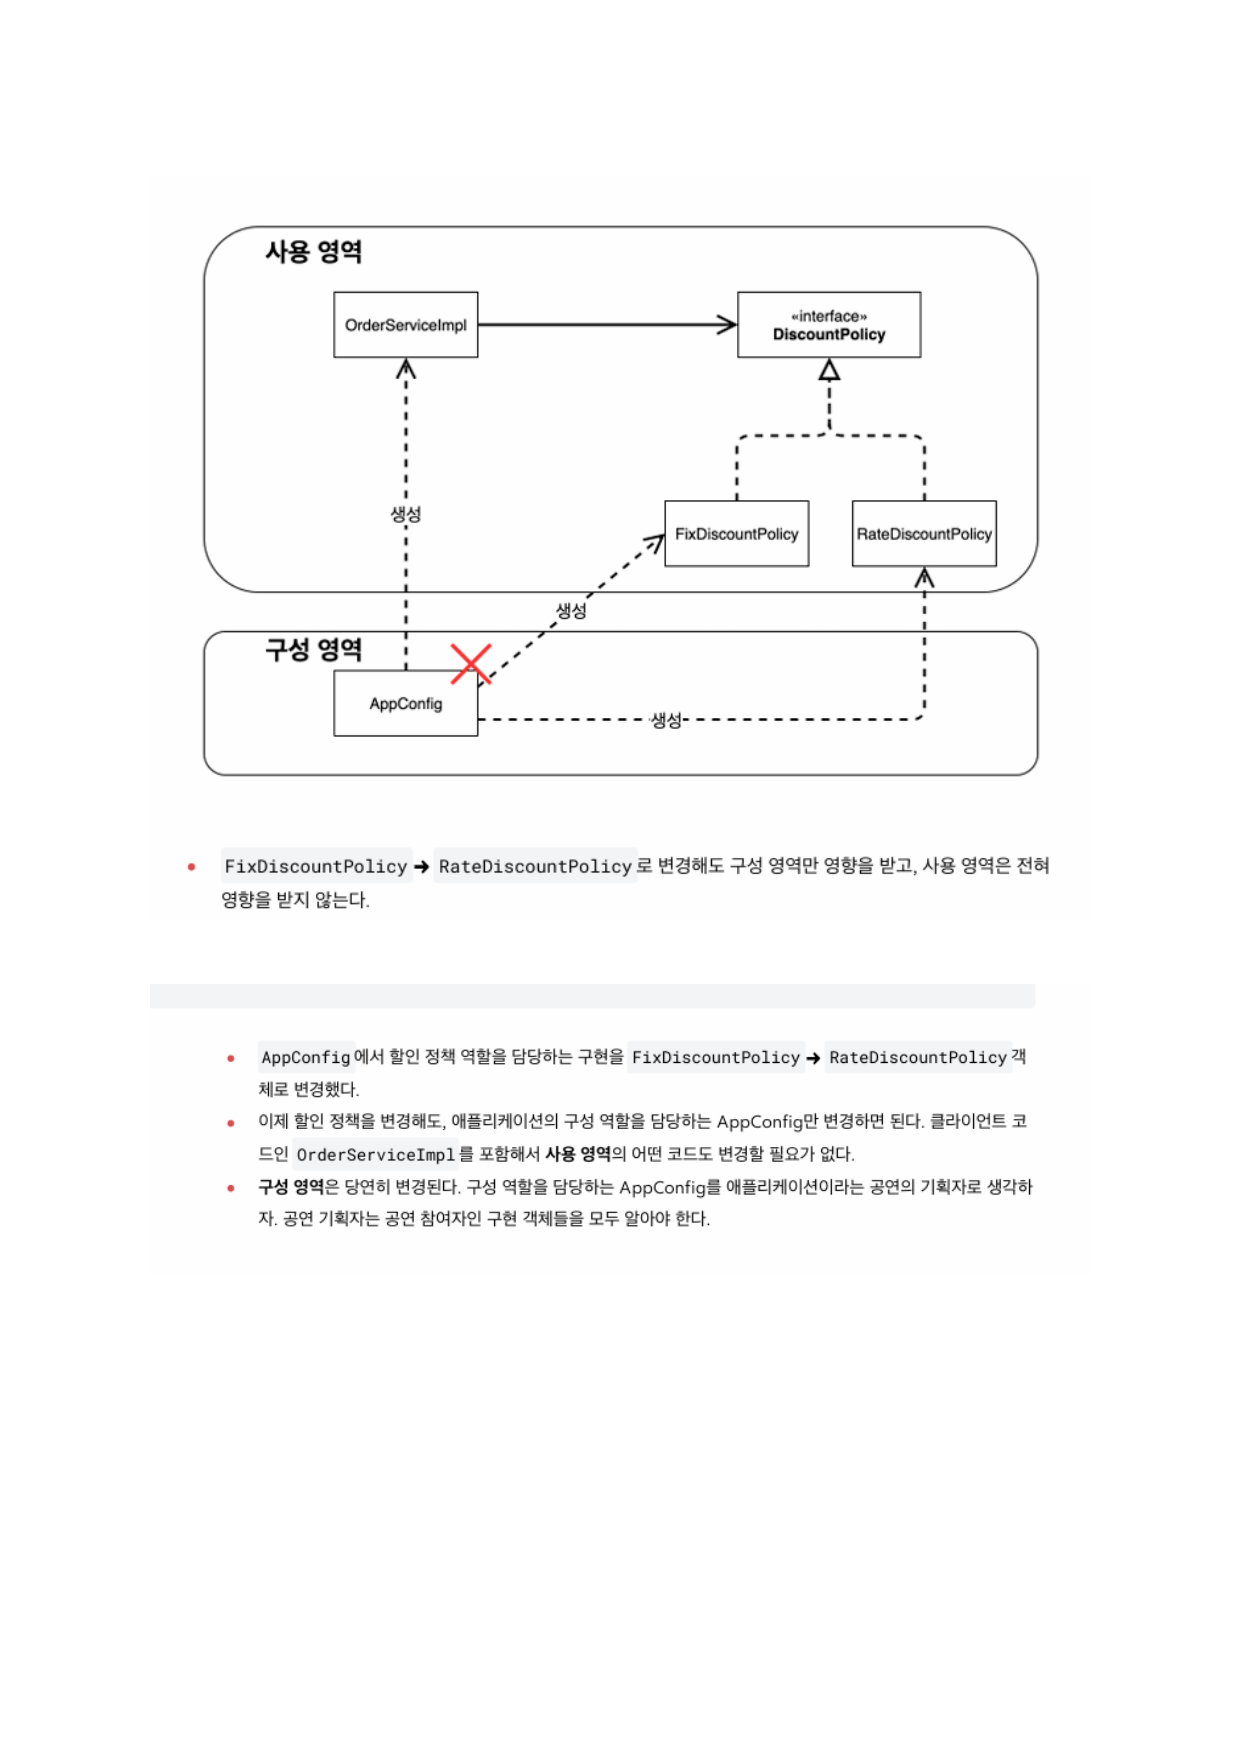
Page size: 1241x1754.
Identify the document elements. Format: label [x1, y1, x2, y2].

picture [150, 984, 1091, 1274]
picture [150, 177, 1091, 919]
